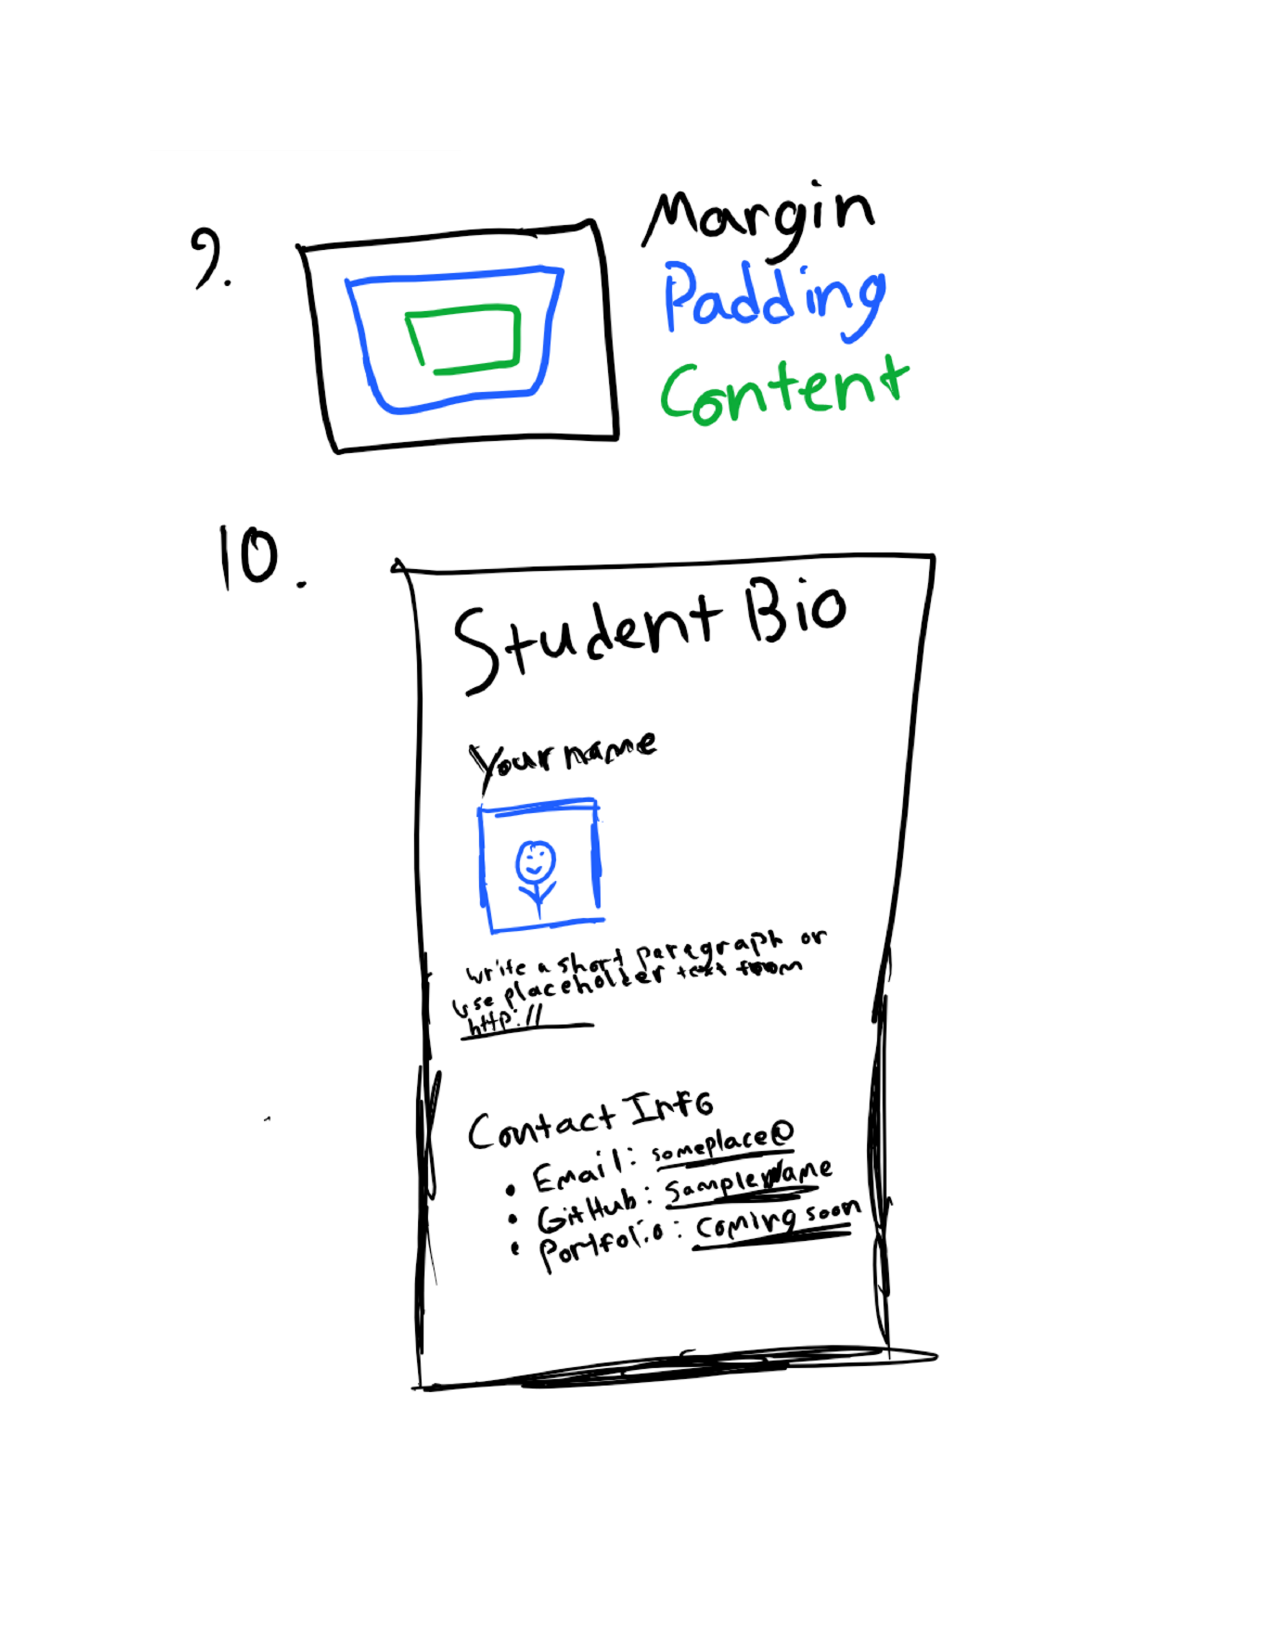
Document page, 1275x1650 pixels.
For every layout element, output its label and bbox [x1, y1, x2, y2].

picture [150, 150, 1022, 1500]
